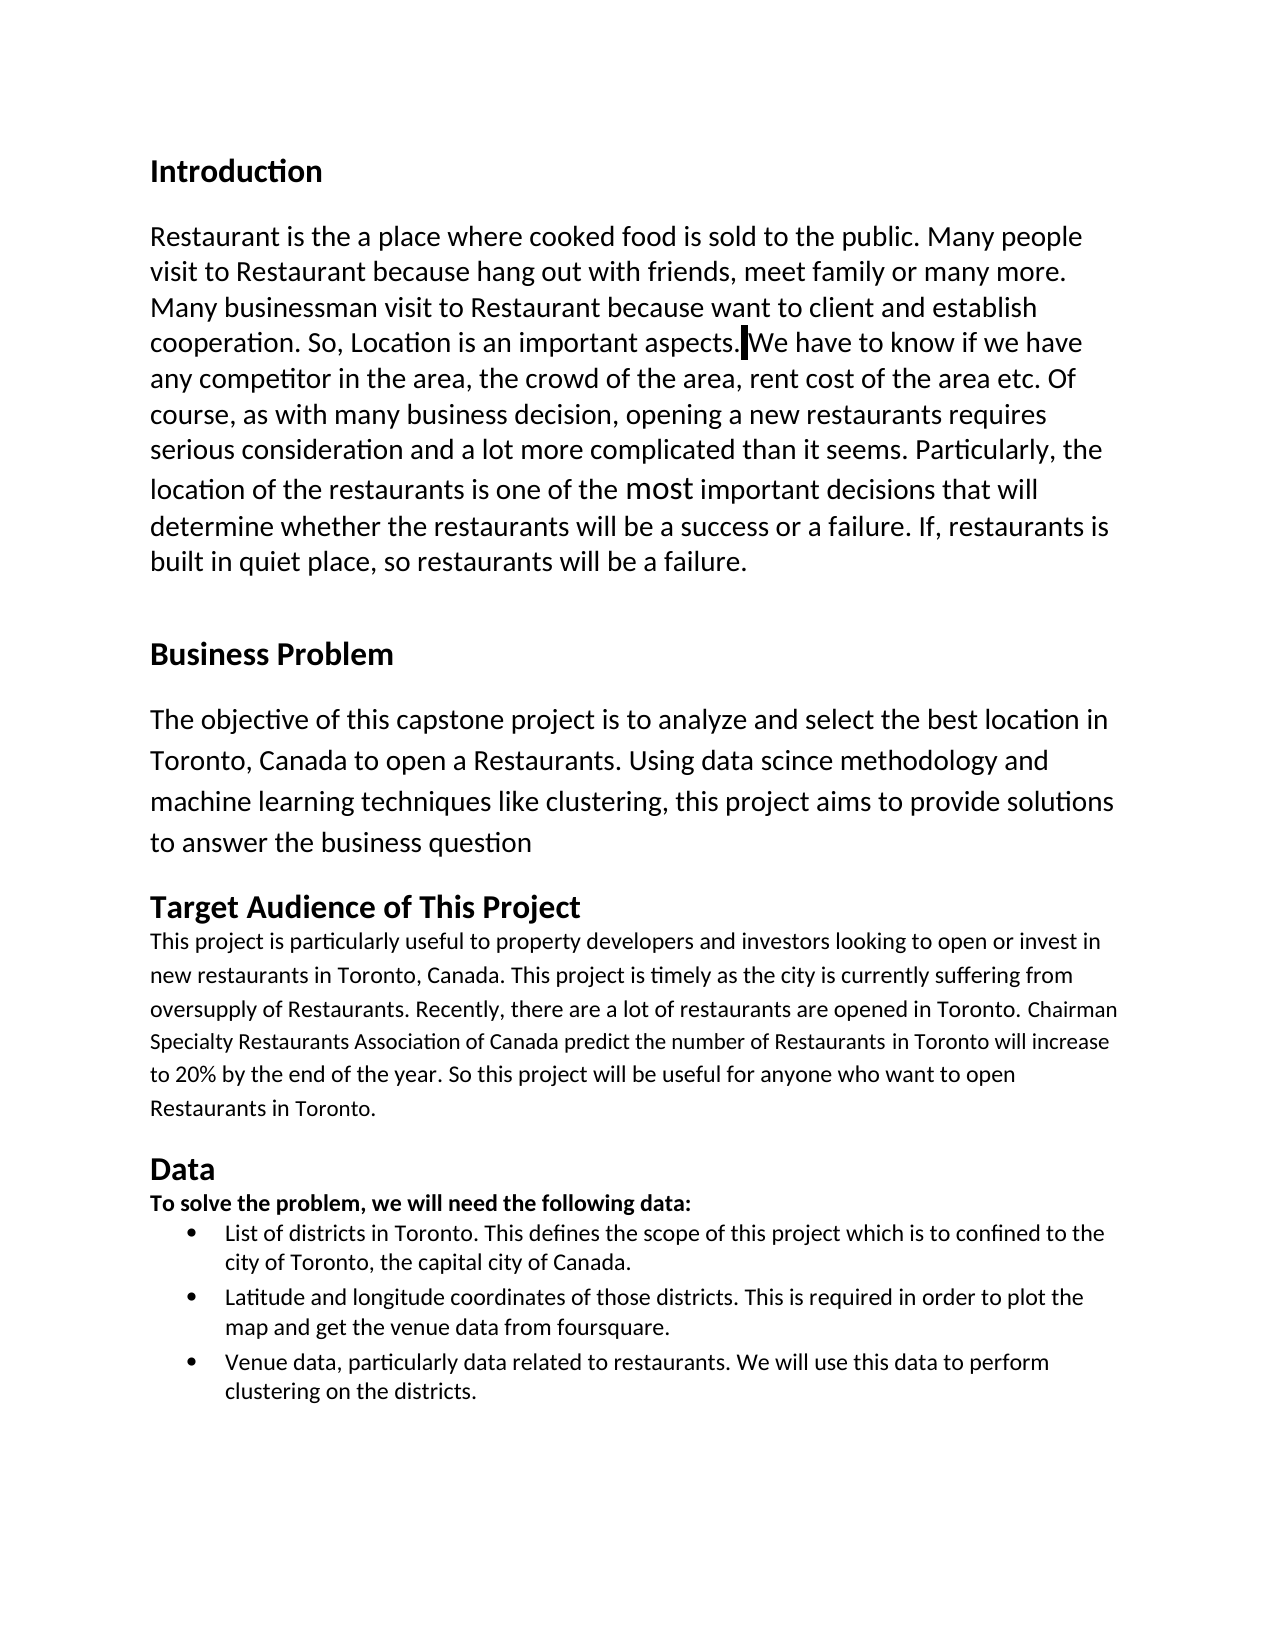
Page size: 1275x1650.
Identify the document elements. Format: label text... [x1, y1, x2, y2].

list List of districts in Toronto. This defines the scope of this project which is to confined to the city of Toronto, the capital city of Canada. [187, 1218, 1125, 1276]
text Introduction [150, 150, 1125, 191]
text The objective of this capstone project is to analyze and select the best location in Toronto, Canada to open a Restaurants. Using data scince methodology and machine learning techniques like clustering, this project aims to provide solutions to answer the business question [150, 701, 1125, 859]
text Business Problem [150, 633, 1125, 674]
text Data [150, 1148, 1125, 1188]
text Restaurant is the a place where cooked food is sold to the public. Many people visit to Restaurant because hang out with friends, meet family or many more. Many businessman visit to Restaurant because want to client and establish cooperation. So, Location is an important aspects. We have to know if we have any competitor in the area, the crowd of the area, rent cost of the area etc. Of course, as with many business decision, opening a new restaurants requires serious consideration and a lot more complicated than it seems. Particularly, the location of the restaurants is one of the most important decisions that will determine whether the restaurants will be a success or a failure. If, restaurants is built in quiet place, so restaurants will be a failure. [150, 218, 1125, 579]
text Target Audience of This Project [150, 886, 1125, 926]
list Latitude and longitude coordinates of those districts. This is required in order to plot the map and get the venue data from foursquare. [187, 1282, 1125, 1341]
text To solve the problem, we will need the following data: [150, 1188, 1125, 1218]
list Venue data, particularly data related to restaurants. We will use this data to perform clustering on the districts. [187, 1347, 1125, 1406]
text This project is particularly useful to property developers and investors looking to open or invest in new restaurants in Toronto, Canada. This project is timely as the city is currently suffering from oversupply of Restaurants. Recently, there are a lot of restaurants are opened in Toronto. Chairman Specialty Restaurants Association of Canada predict the number of Restaurants in Toronto will increase to 20% by the end of the year. So this project will be useful for anyone who want to open Restaurants in Toronto. [150, 926, 1125, 1122]
